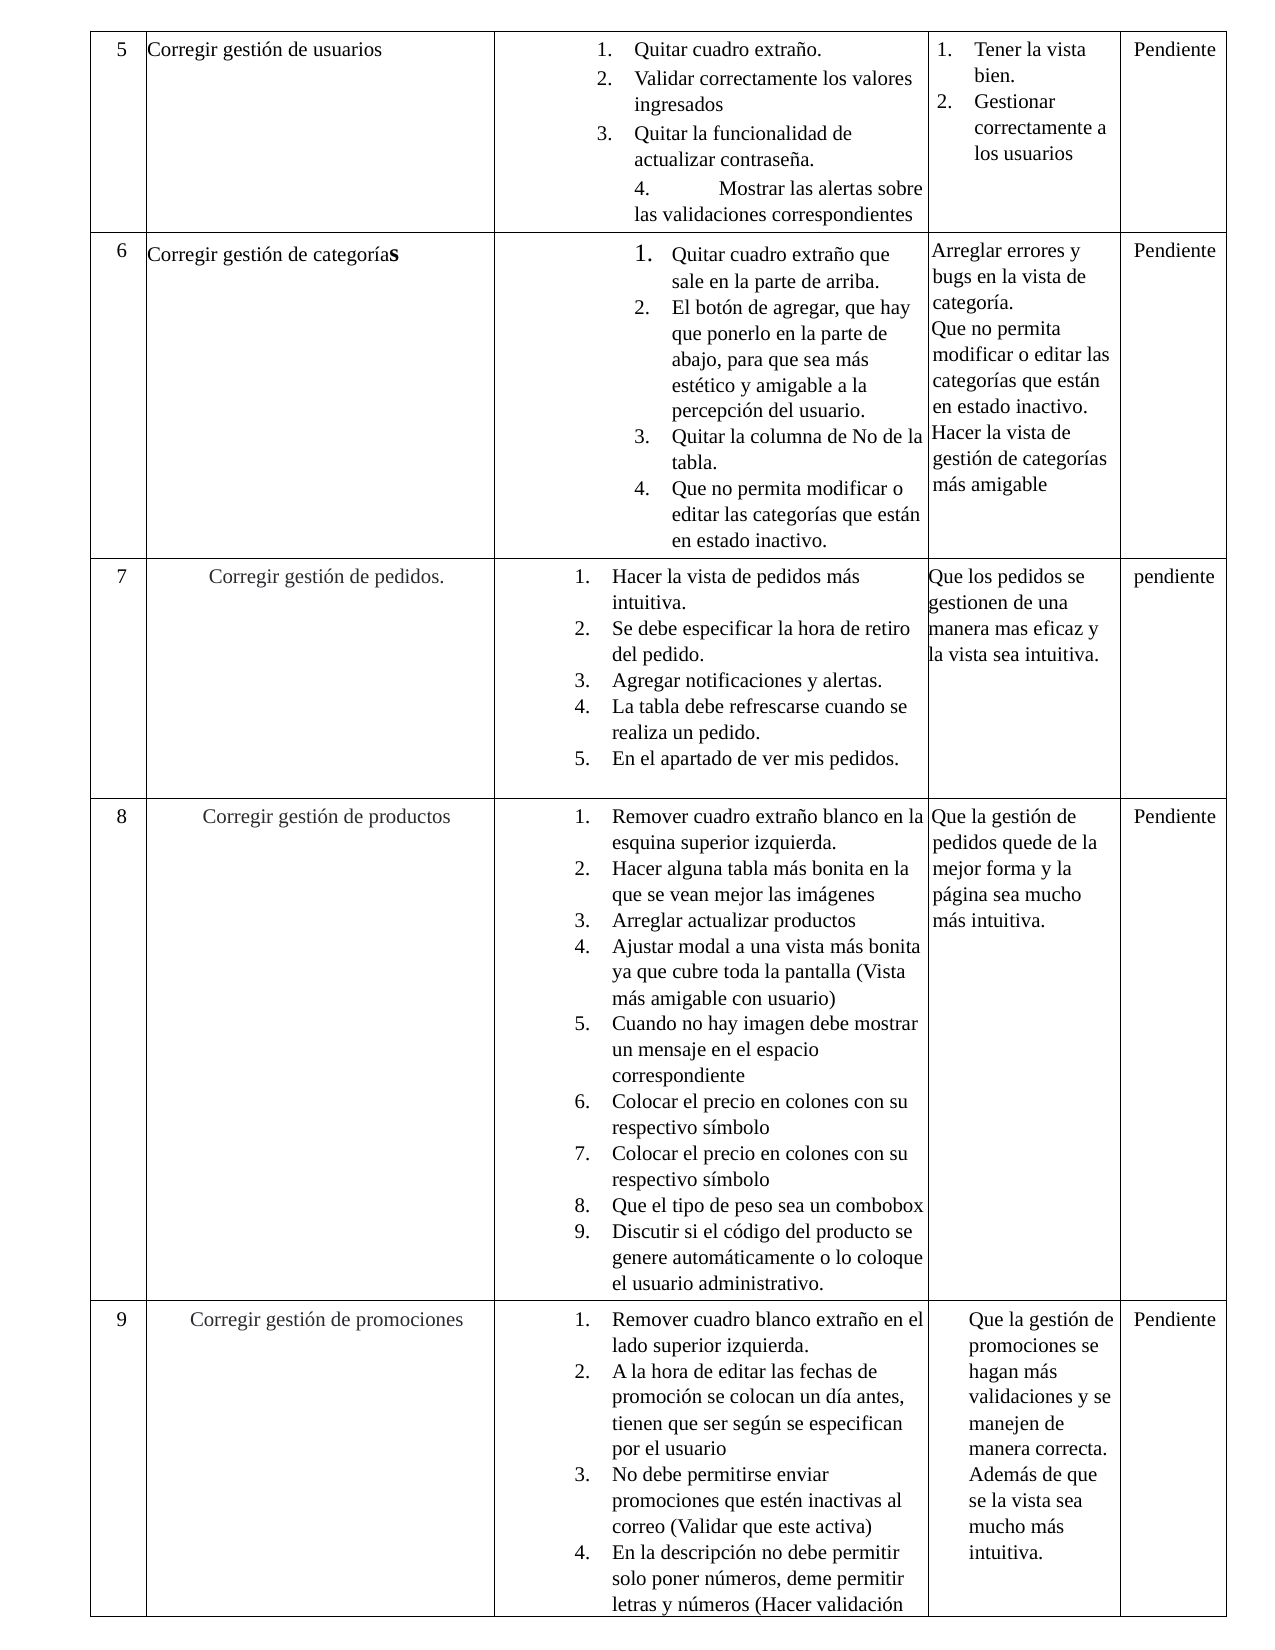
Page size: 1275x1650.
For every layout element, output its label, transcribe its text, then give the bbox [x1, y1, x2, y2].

table_cell [495, 32, 571, 232]
table_cell Pendiente [1121, 32, 1226, 232]
table_cell pendiente [1121, 559, 1226, 797]
table_cell [495, 233, 571, 558]
table_cell 8 [91, 799, 146, 1300]
table_cell Corregir gestión de usuarios [147, 32, 494, 232]
table_cell [495, 559, 571, 797]
table_cell Pendiente [1121, 233, 1226, 558]
table_cell Quitar cuadro extraño que sale en la parte de arriba. El botón de agregar, que hay que ponerlo en la parte de abajo, para que sea más estético y amigable a la percepción del usuario. Quitar la columna de No de la tabla. Que no permita modificar o editar las categorías que están en estado inactivo. [571, 233, 928, 558]
table_cell Corregir gestión de categorías [147, 233, 494, 558]
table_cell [929, 1301, 1120, 1616]
table_cell Que los pedidos se gestionen de una manera mas eficaz y la vista sea intuitiva. [929, 559, 1120, 797]
table_cell Pendiente [1121, 799, 1226, 1300]
table_cell 9 [91, 1301, 146, 1616]
table_cell [495, 1301, 571, 1616]
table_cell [571, 1301, 928, 1616]
table_cell Hacer la vista de pedidos más intuitiva. Se debe especificar la hora de retiro del pedido. Agregar notificaciones y alertas. La tabla debe refrescarse cuando se realiza un pedido. En el apartado de ver mis pedidos. [571, 559, 928, 797]
table_cell Que la gestión de pedidos quede de la mejor forma y la página sea mucho más intuitiva. [929, 799, 1120, 1300]
table_cell Corregir gestión de pedidos. [147, 559, 494, 797]
table_cell Remover cuadro extraño blanco en la esquina superior izquierda. Hacer alguna tabla más bonita en la que se vean mejor las imágenes Arreglar actualizar productos Ajustar modal a una vista más bonita ya que cubre toda la pantalla (Vista más amigable con usuario) Cuando no hay imagen debe mostrar un mensaje en el espacio correspondiente Colocar el precio en colones con su respectivo símbolo Colocar el precio en colones con su respectivo símbolo Que el tipo de peso sea un combobox Discutir si el código del producto se genere automáticamente o lo coloque el usuario administrativo. [571, 799, 928, 1300]
table_cell Pendiente [1121, 1301, 1226, 1616]
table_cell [147, 1301, 494, 1616]
table_cell 5 [91, 32, 146, 232]
table_cell 7 [91, 559, 146, 797]
table_cell Corregir gestión de productos [147, 799, 494, 1300]
table_cell Tener la vista bien. Gestionar correctamente a los usuarios [929, 32, 1120, 232]
table_cell Quitar cuadro extraño. Validar correctamente los valores ingresados Quitar la funcionalidad de actualizar contraseña. Mostrar las alertas sobre las validaciones correspondientes [571, 32, 928, 232]
table_cell Arreglar errores y bugs en la vista de categoría. Que no permita modificar o editar las categorías que están en estado inactivo. Hacer la vista de gestión de categorías más amigable [929, 233, 1120, 558]
table_cell 6 [91, 233, 146, 558]
table_cell [495, 799, 571, 1300]
